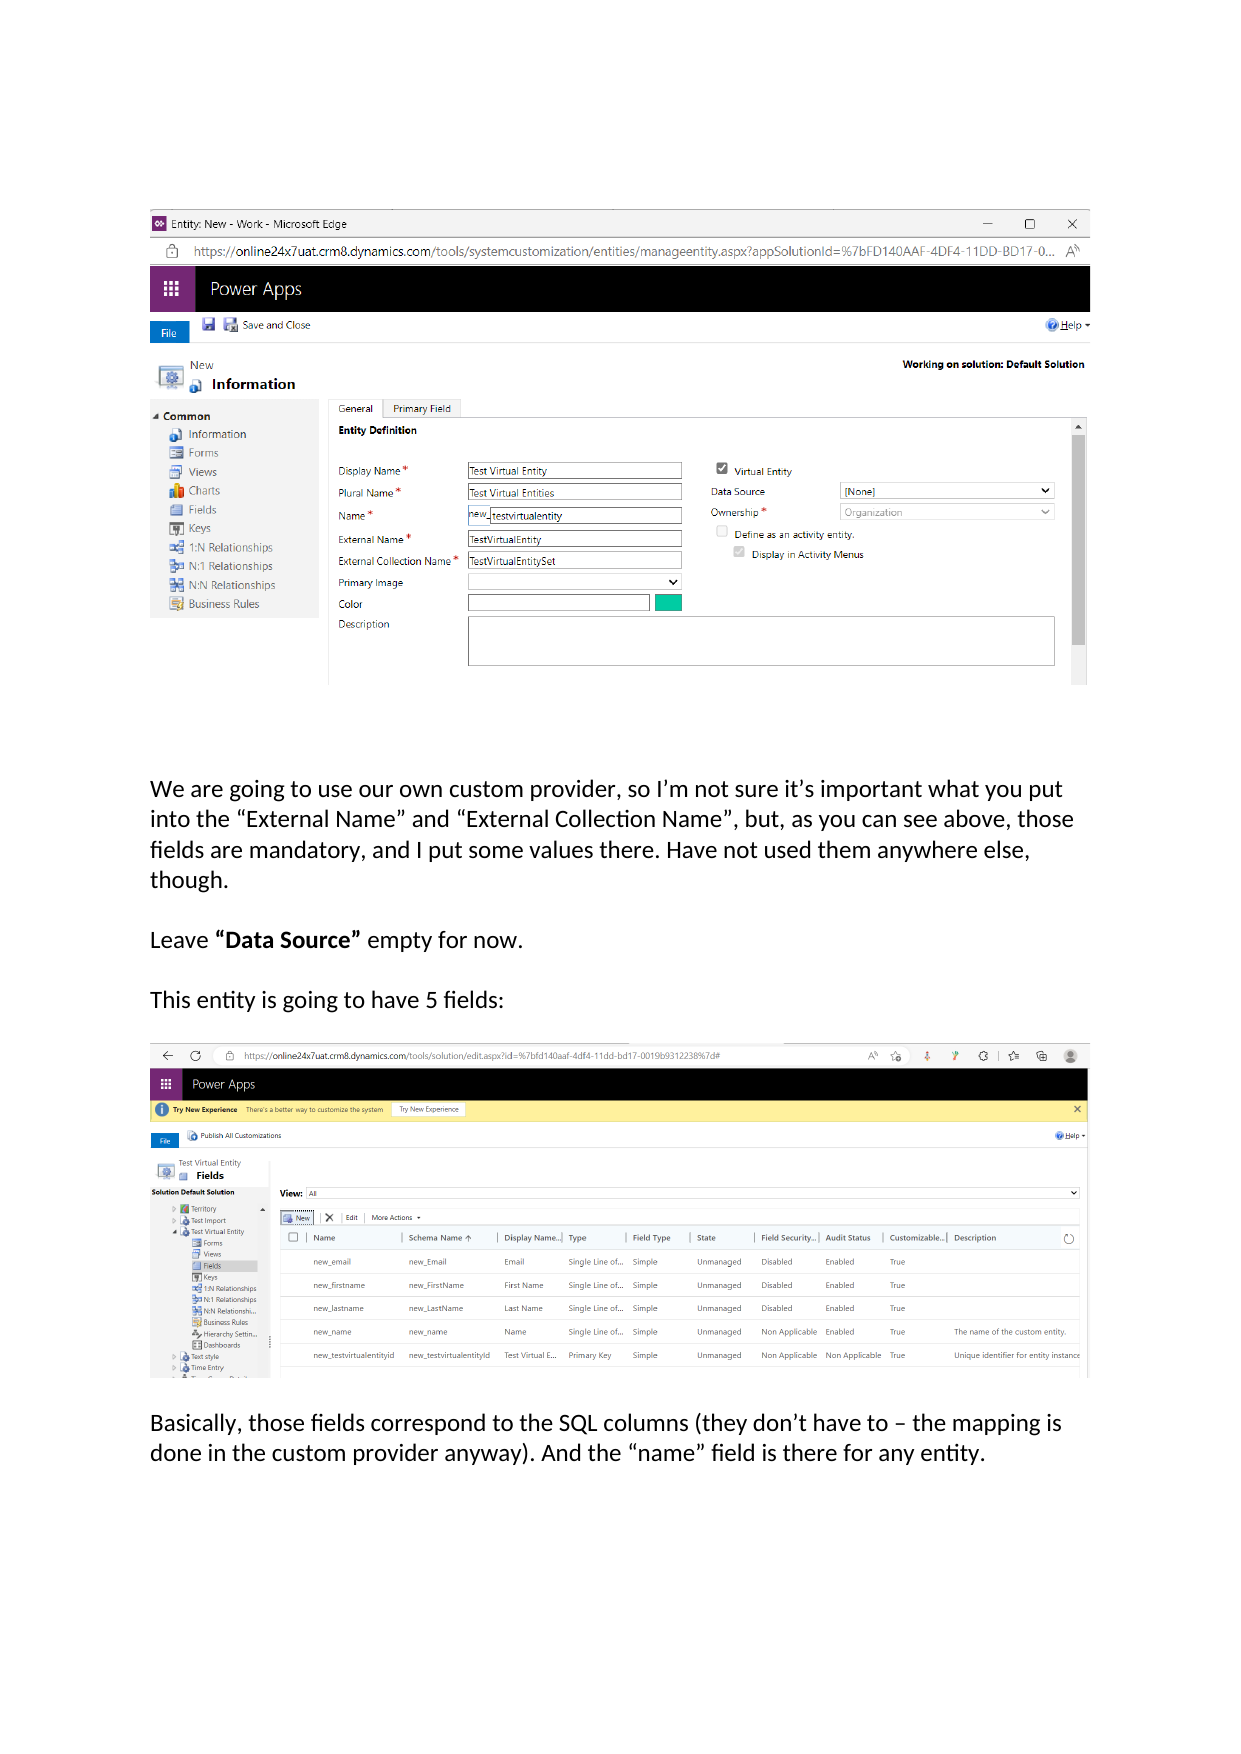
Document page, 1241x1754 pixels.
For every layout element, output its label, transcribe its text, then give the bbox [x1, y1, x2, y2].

picture [150, 209, 1091, 685]
text We are going to use our own custom provider, so I’m not sure it’s important what you put into the “External Name” and “External Collection Name”, but, as you can see above, those fields are mandatory, and I put some values there. Have not used them anywhere else, though. [150, 773, 1090, 895]
text Leave “Data Source” empty for now. [150, 924, 1090, 955]
text This entity is going to have 5 fields: [150, 984, 1090, 1014]
picture [150, 1043, 1091, 1378]
text Basically, those fields correspond to the SQL columns (they don’t have to – the mapping is done in the custom provider anyway). And the “name” field is there for any entity. [150, 1407, 1090, 1468]
